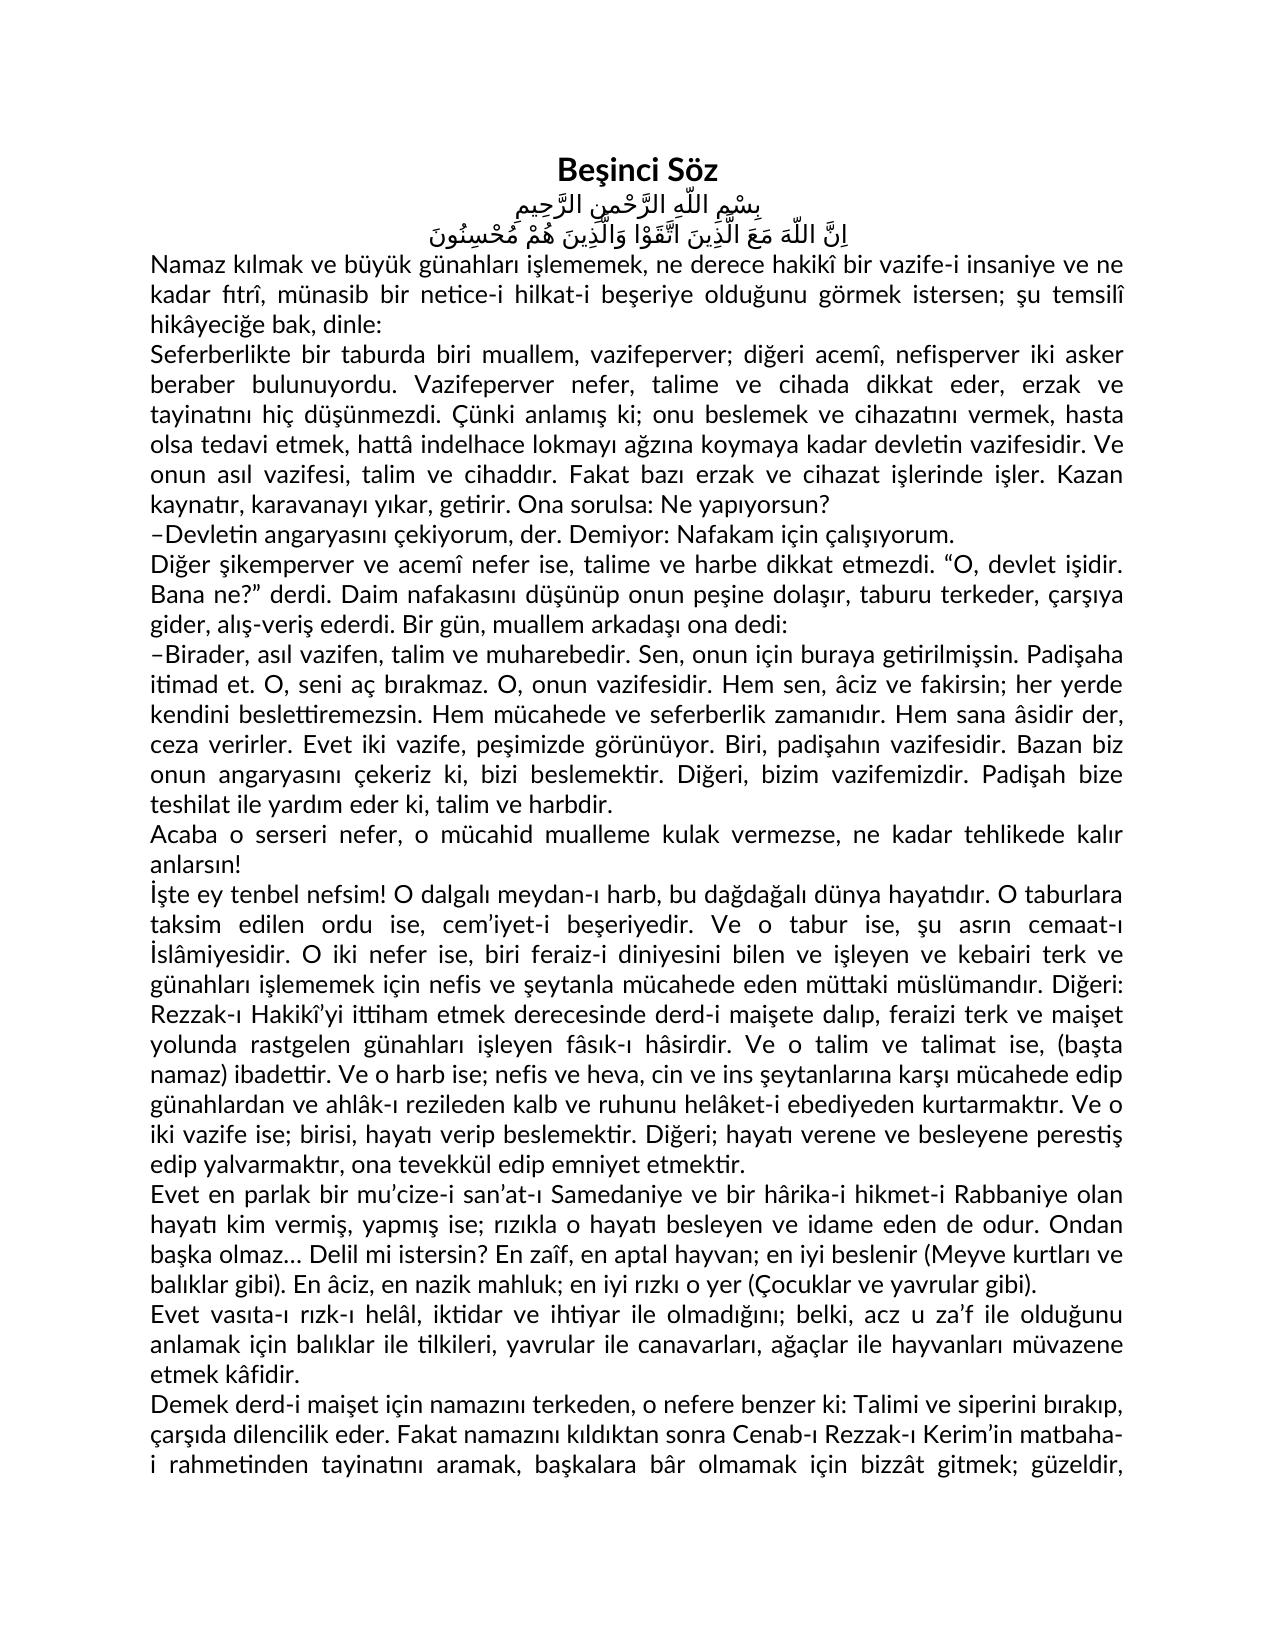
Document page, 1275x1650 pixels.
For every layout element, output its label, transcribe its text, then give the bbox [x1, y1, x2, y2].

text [150, 1389, 1125, 1479]
text İşte ey tenbel nefsim! O dalgalı meydan-ı harb, bu dağdağalı dünya hayatıdır. O taburlara taksim edilen ordu ise, cem’iyet-i beşeriyedir. Ve o tabur ise, şu asrın cemaat-ı İslâmiyesidir. O iki nefer ise, biri feraiz-i diniyesini bilen ve işleyen ve kebairi terk ve günahları işlememek için nefis ve şeytanla mücahede eden müttaki müslümandır. Diğeri: Rezzak-ı Hakikî’yi ittiham etmek derecesinde derd-i maişete dalıp, feraizi terk ve maişet yolunda rastgelen günahları işleyen fâsık-ı hâsirdir. Ve o talim ve talimat ise, (başta namaz) ibadettir. Ve o harb ise; nefis ve heva, cin ve ins şeytanlarına karşı mücahede edip günahlardan ve ahlâk-ı rezileden kalb ve ruhunu helâket-i ebediyeden kurtarmaktır. Ve o iki vazife ise; birisi, hayatı verip beslemektir. Diğeri; hayatı verene ve besleyene perestiş edip yalvarmaktır, ona tevekkül edip emniyet etmektir. [150, 879, 1125, 1179]
text اِنَّ اللّهَ مَعَ الَّذِينَ اتَّقَوْا وَالَّذِينَ هُمْ مُحْسِنُونَ [150, 219, 1125, 249]
text Seferberlikte bir taburda biri muallem, vazifeperver; diğeri acemî, nefisperver iki asker beraber bulunuyordu. Vazifeperver nefer, talime ve cihada dikkat eder, erzak ve tayinatını hiç düşünmezdi. Çünki anlamış ki; onu beslemek ve cihazatını vermek, hasta olsa tedavi etmek, hattâ indelhace lokmayı ağzına koymaya kadar devletin vazifesidir. Ve onun asıl vazifesi, talim ve cihaddır. Fakat bazı erzak ve cihazat işlerinde işler. Kazan kaynatır, karavanayı yıkar, getirir. Ona sorulsa: Ne yapıyorsun? [150, 339, 1125, 519]
text Diğer şikemperver ve acemî nefer ise, talime ve harbe dikkat etmezdi. “O, devlet işidir. Bana ne?” derdi. Daim nafakasını düşünüp onun peşine dolaşır, taburu terkeder, çarşıya gider, alış-veriş ederdi. Bir gün, muallem arkadaşı ona dedi: [150, 549, 1125, 639]
text Evet vasıta-ı rızk-ı helâl, iktidar ve ihtiyar ile olmadığını; belki, acz u za’f ile olduğunu anlamak için balıklar ile tilkileri, yavrular ile canavarları, ağaçlar ile hayvanları müvazene etmek kâfidir. [150, 1299, 1125, 1389]
text بِسْمِ اللّهِ الرَّحْمنِ الرَّحِيمِ [150, 189, 1125, 219]
text Namaz kılmak ve büyük günahları işlememek, ne derece hakikî bir vazife-i insaniye ve ne kadar fıtrî, münasib bir netice-i hilkat-i beşeriye olduğunu görmek istersen; şu temsilî hikâyeciğe bak, dinle: [150, 249, 1125, 339]
subtitle Beşinci Söz [150, 150, 1125, 189]
text Evet en parlak bir mu’cize-i san’at-ı Samedaniye ve bir hârika-i hikmet-i Rabbaniye olan hayatı kim vermiş, yapmış ise; rızıkla o hayatı besleyen ve idame eden de odur. Ondan başka olmaz… Delil mi istersin? En zaîf, en aptal hayvan; en iyi beslenir (Meyve kurtları ve balıklar gibi). En âciz, en nazik mahluk; en iyi rızkı o yer (Çocuklar ve yavrular gibi). [150, 1179, 1125, 1299]
text –Birader, asıl vazifen, talim ve muharebedir. Sen, onun için buraya getirilmişsin. Padişaha itimad et. O, seni aç bırakmaz. O, onun vazifesidir. Hem sen, âciz ve fakirsin; her yerde kendini beslettiremezsin. Hem mücahede ve seferberlik zamanıdır. Hem sana âsidir der, ceza verirler. Evet iki vazife, peşimizde görünüyor. Biri, padişahın vazifesidir. Bazan biz onun angaryasını çekeriz ki, bizi beslemektir. Diğeri, bizim vazifemizdir. Padişah bize teshilat ile yardım eder ki, talim ve harbdir. [150, 639, 1125, 819]
text –Devletin angaryasını çekiyorum, der. Demiyor: Nafakam için çalışıyorum. [150, 519, 1125, 549]
text Acaba o serseri nefer, o mücahid mualleme kulak vermezse, ne kadar tehlikede kalır anlarsın! [150, 819, 1125, 879]
